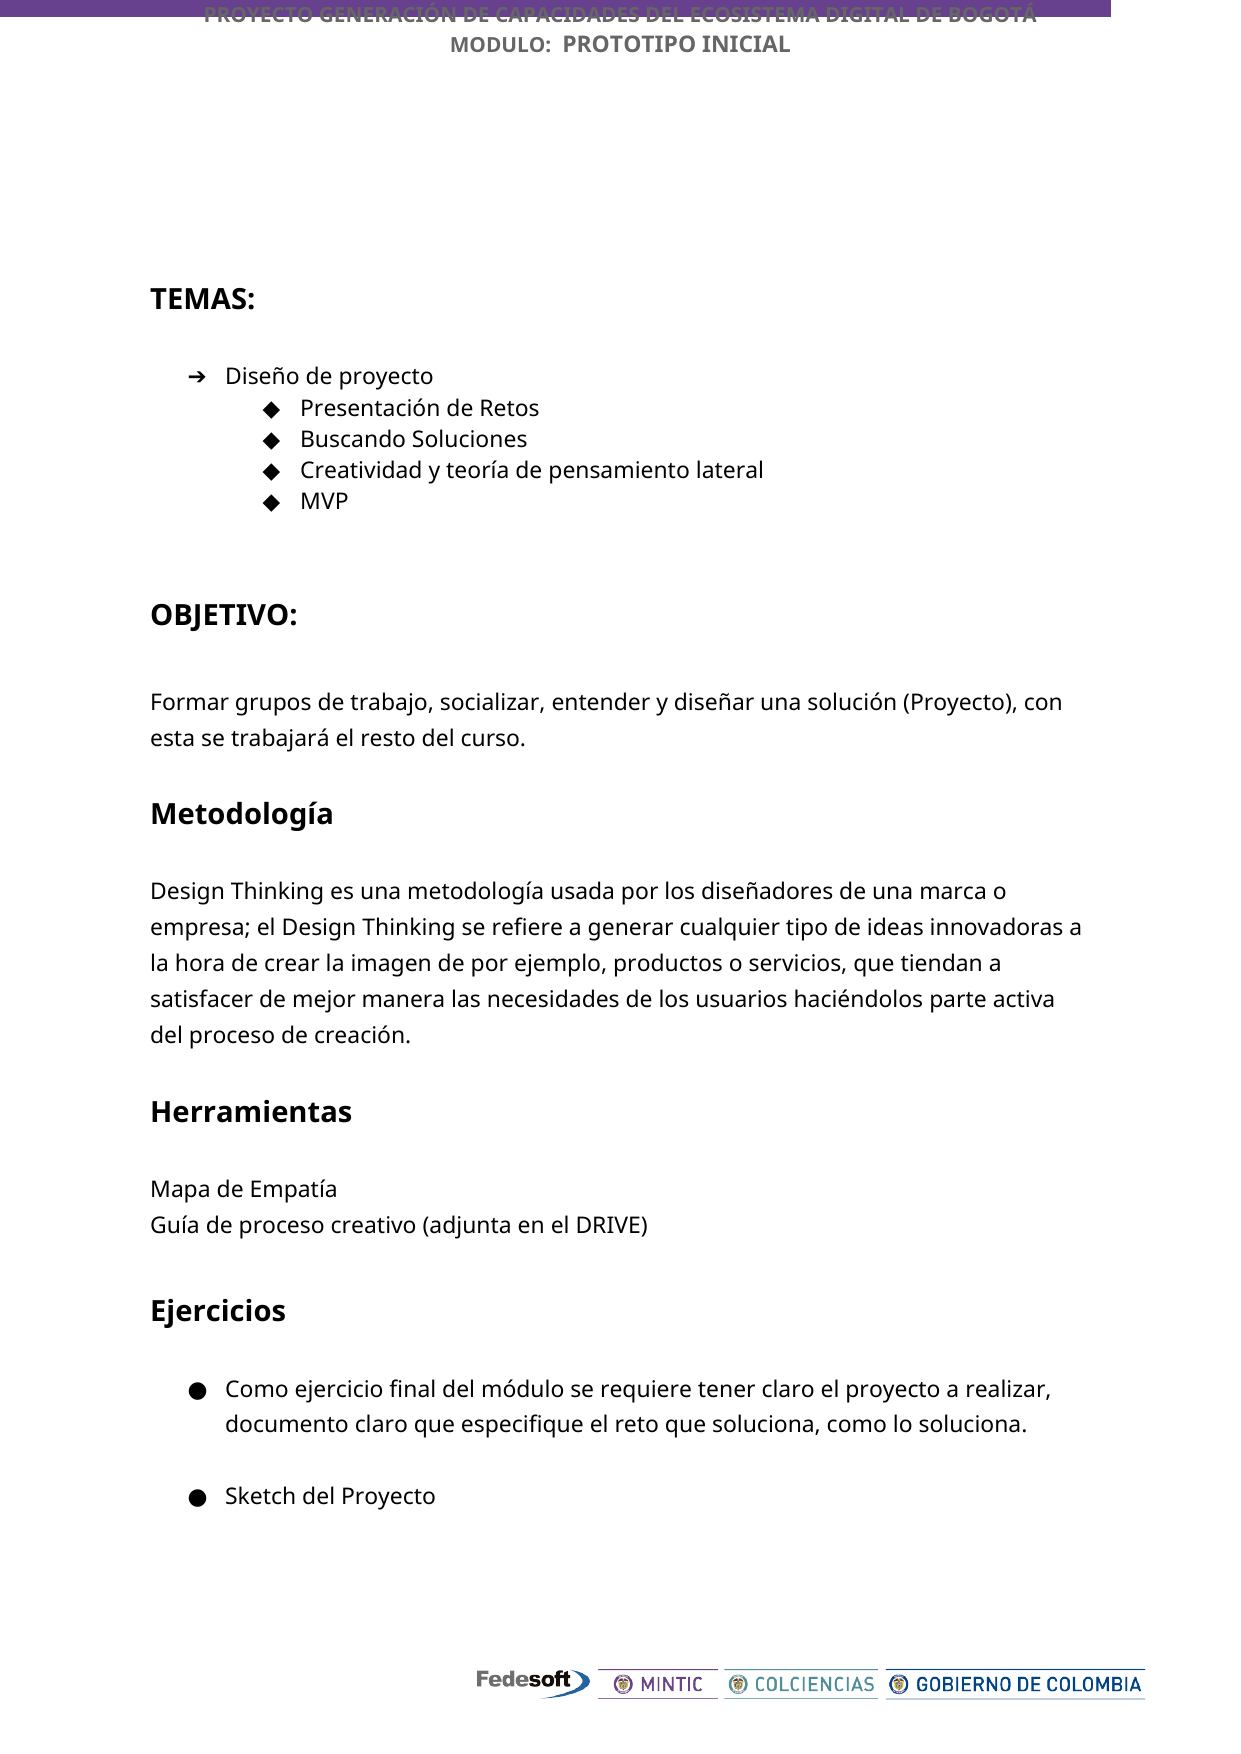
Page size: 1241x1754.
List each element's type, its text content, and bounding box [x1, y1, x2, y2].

list Diseño de proyecto [187, 360, 1090, 392]
title TEMAS: [150, 278, 1090, 318]
picture [576, 10, 582, 17]
picture [606, 10, 612, 17]
text Mapa de Empatía [150, 1173, 1090, 1204]
picture [0, 0, 1111, 17]
list Sketch del Proyecto [187, 1480, 1090, 1512]
title OBJETIVO: [150, 594, 1090, 633]
list Creatividad y teoría de pensamiento lateral [262, 454, 1090, 485]
picture [719, 10, 726, 17]
title Metodología [150, 793, 1090, 833]
title Herramientas [150, 1091, 1090, 1131]
text Formar grupos de trabajo, socializar, entender y diseñar una solución (Proyecto), con esta se trabajará el resto del curso. [150, 686, 1090, 753]
list Como ejercicio final del módulo se requiere tener claro el proyecto a realizar, documento claro que especifique el reto que soluciona, como lo soluciona. [187, 1372, 1090, 1440]
picture [467, 1651, 1148, 1707]
list Presentación de Retos [262, 392, 1090, 423]
picture [301, 10, 308, 17]
list MVP [262, 485, 1090, 517]
picture [467, 10, 473, 17]
text Guía de proceso creativo (adjunta en el DRIVE) [150, 1209, 1090, 1240]
picture [650, 10, 656, 17]
picture [920, 10, 926, 17]
picture [966, 10, 973, 17]
title Ejercicios [150, 1291, 1090, 1330]
picture [428, 10, 435, 17]
picture [235, 10, 242, 17]
picture [998, 10, 1005, 17]
text Design Thinking es una metodología usada por los diseñadores de una marca o empresa; el Design Thinking se refiere a generar cualquier tipo de ideas innovadoras a la hora de crear la imagen de por ejemplo, productos o servicios, que tiendan a satisfacer de mejor manera las necesidades de los usuarios haciéndolos parte activa del proceso de creación. [150, 875, 1090, 1050]
list Buscando Soluciones [262, 423, 1090, 454]
picture [830, 10, 836, 17]
